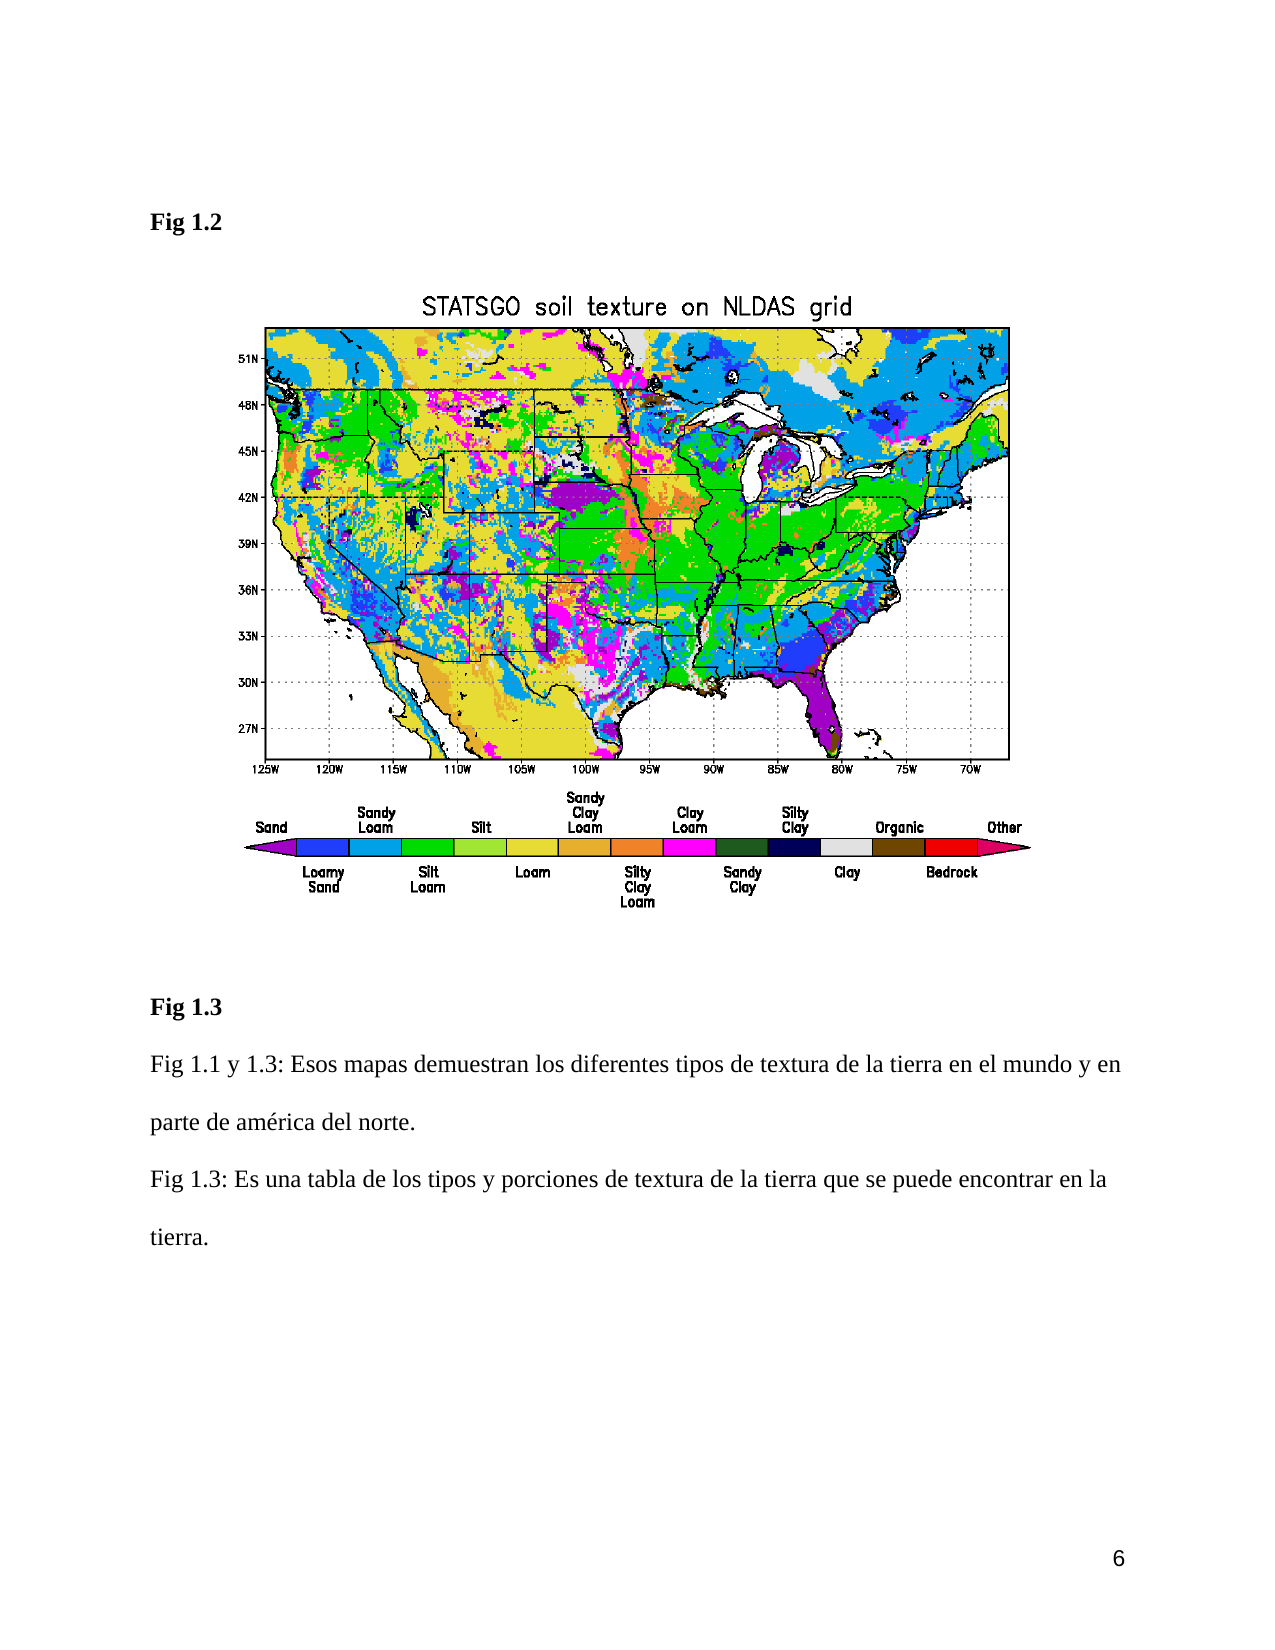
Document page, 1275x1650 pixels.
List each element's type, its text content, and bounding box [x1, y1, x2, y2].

picture [228, 283, 1046, 916]
text Fig 1.2 [150, 207, 1125, 236]
text Fig 1.3: Es una tabla de los tipos y porciones de textura de la tierra que se puede encontrar en la tierra. [150, 1164, 1125, 1251]
text Fig 1.1 y 1.3: Esos mapas demuestran los diferentes tipos de textura de la tierra en el mundo y en parte de américa del norte. [150, 1049, 1125, 1136]
